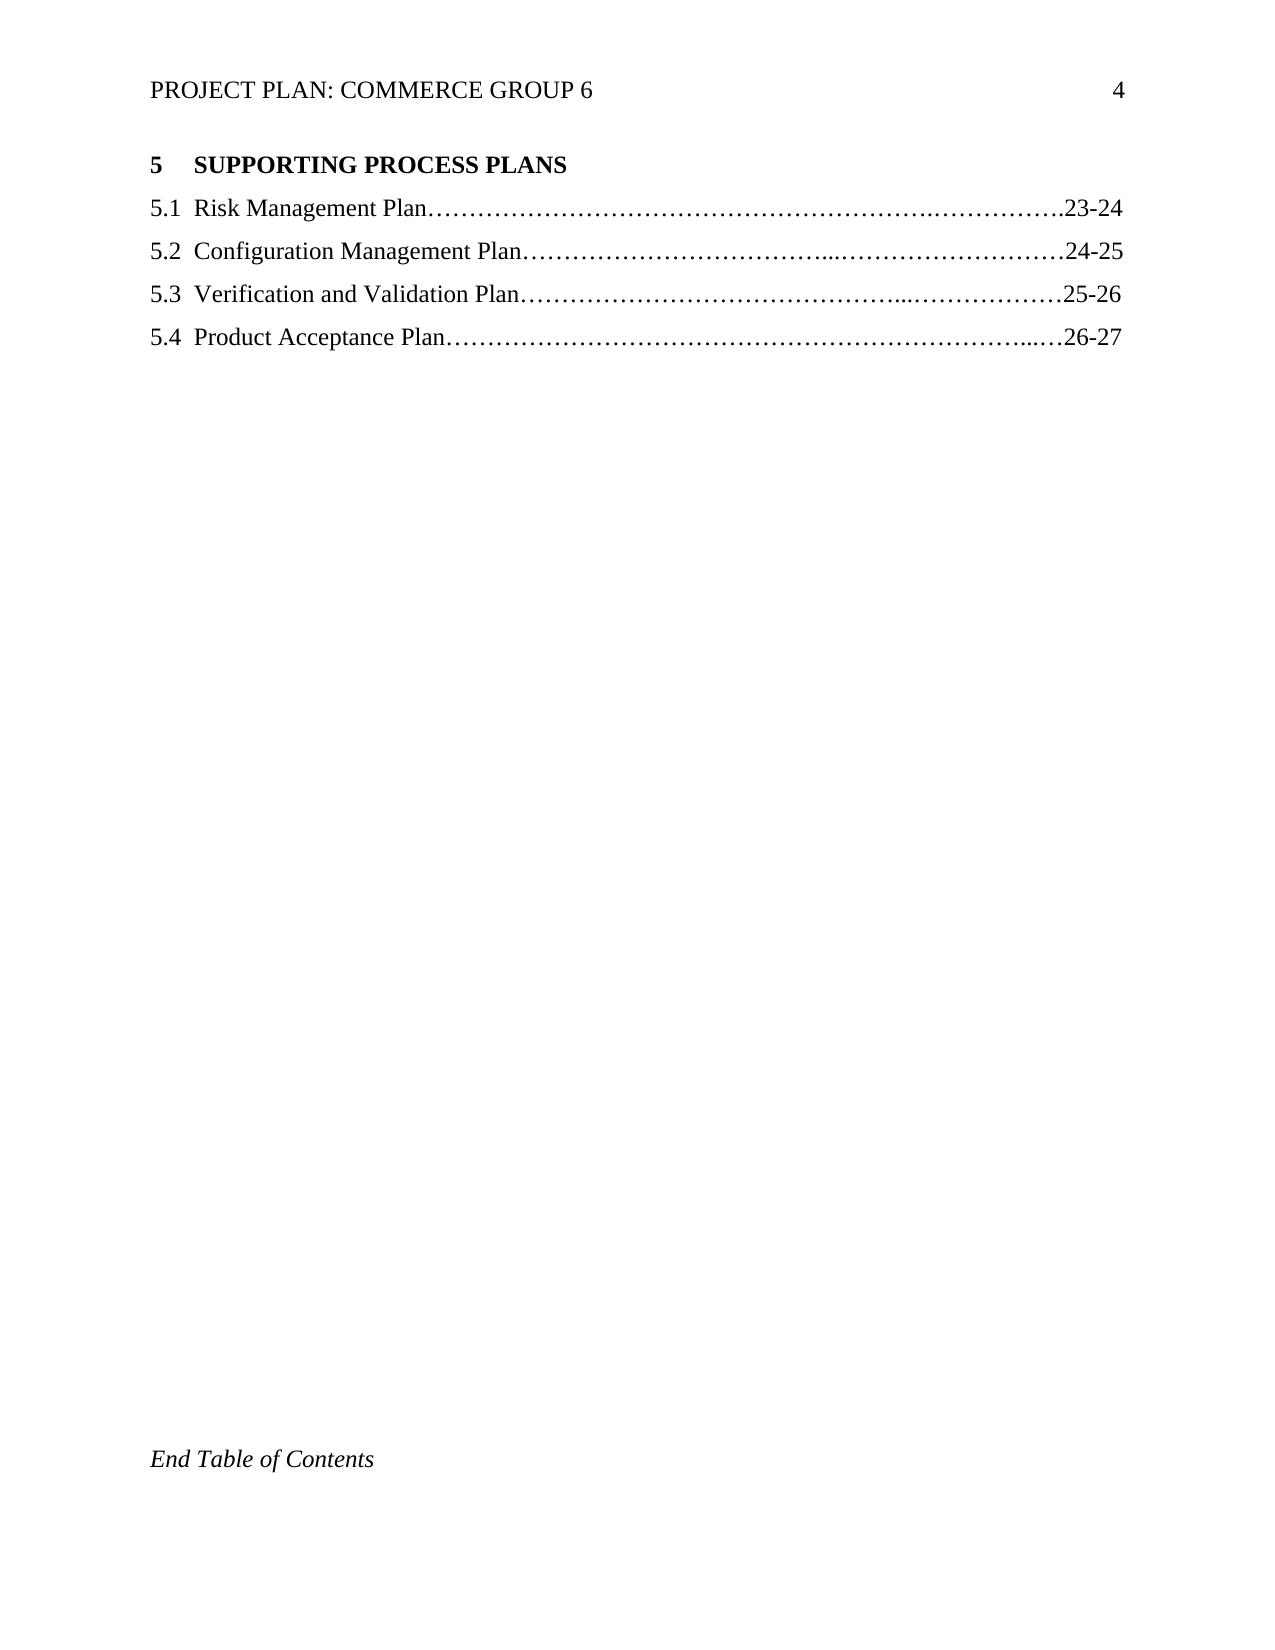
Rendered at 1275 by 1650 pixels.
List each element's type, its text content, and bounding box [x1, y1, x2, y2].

list Verification and Validation Plan………………………………………...………………25-26 [150, 279, 1125, 308]
list Risk Management Plan…………………………………………………….…………….23-24 [150, 193, 1125, 222]
list Configuration Management Plan………………………………...………………………24-25 [150, 236, 1125, 265]
list SUPPORTING PROCESS PLANS [150, 150, 1125, 179]
list Product Acceptance Plan……………………………………………………………...…26-27 [150, 322, 1125, 351]
text End Table of Contents [150, 1444, 1125, 1473]
